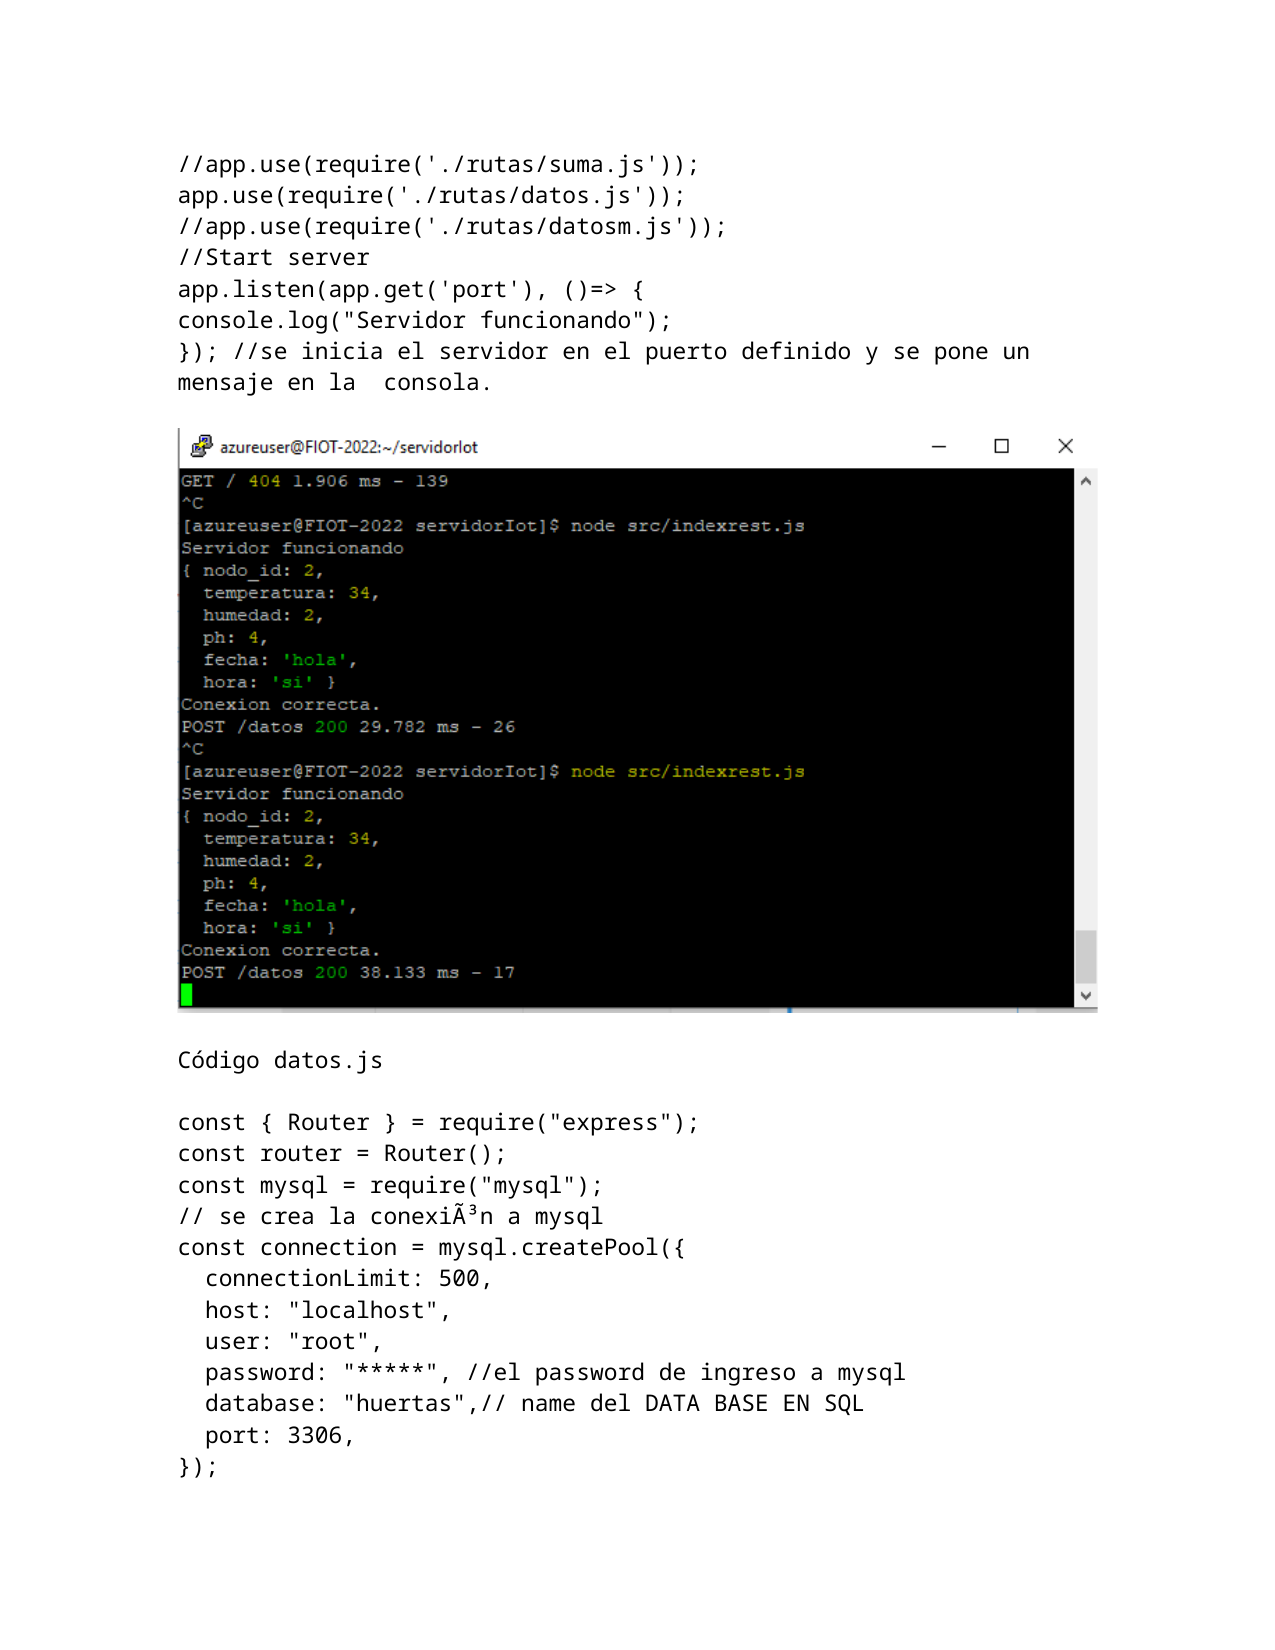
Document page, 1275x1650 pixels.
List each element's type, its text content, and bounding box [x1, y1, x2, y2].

text app.use(require('./rutas/datos.js')); [177, 179, 1098, 210]
text password: "*****", //el password de ingreso a mysql [177, 1356, 1098, 1387]
text }); //se inicia el servidor en el puerto definido y se pone un mensaje en la consola. [177, 335, 1098, 398]
text const connection = mysql.createPool({ [177, 1231, 1098, 1262]
text // se crea la conexiÃ³n a mysql [177, 1200, 1098, 1231]
text host: "localhost", [177, 1294, 1098, 1325]
text const router = Router(); [177, 1137, 1098, 1169]
text console.log("Servidor funcionando"); [177, 304, 1098, 335]
text app.listen(app.get('port'), ()=> { [177, 273, 1098, 304]
text const mysql = require("mysql"); [177, 1169, 1098, 1200]
text //app.use(require('./rutas/suma.js')); [177, 148, 1098, 179]
picture [177, 428, 1098, 1013]
text connectionLimit: 500, [177, 1262, 1098, 1294]
text database: "huertas",// name del DATA BASE EN SQL [177, 1387, 1098, 1419]
text }); [177, 1450, 1098, 1481]
text //app.use(require('./rutas/datosm.js')); [177, 210, 1098, 241]
text //Start server [177, 241, 1098, 273]
text const { Router } = require("express"); [177, 1106, 1098, 1137]
text user: "root", [177, 1325, 1098, 1356]
text Código datos.js [177, 1044, 1098, 1075]
text port: 3306, [177, 1419, 1098, 1450]
